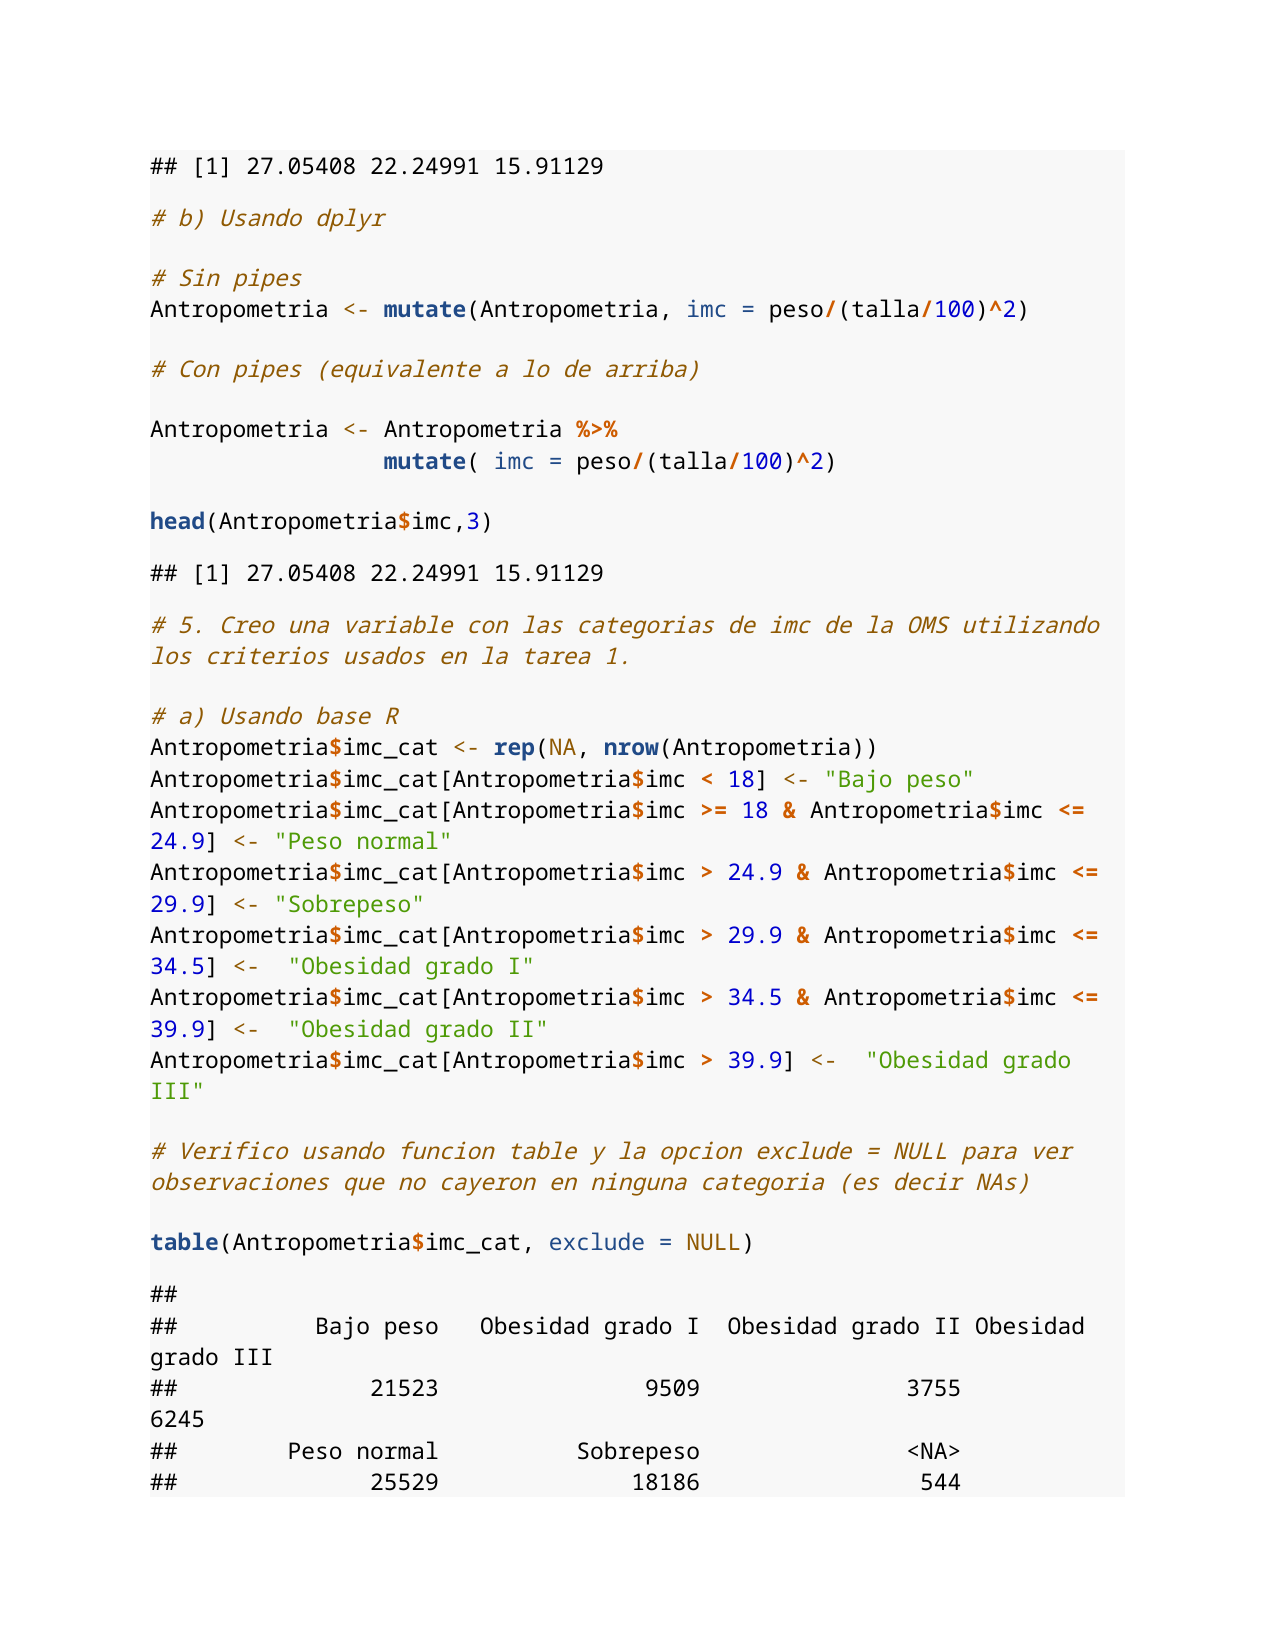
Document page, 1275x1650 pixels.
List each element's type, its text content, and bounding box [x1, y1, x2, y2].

text ## ## Bajo peso Obesidad grado I Obesidad grado II Obesidad grado III ## 21523 9509 3755 6245 ## Peso normal Sobrepeso <NA> ## 25529 18186 544 [150, 1278, 1125, 1497]
text ## [1] 27.05408 22.24991 15.91129 [150, 557, 1125, 588]
text ## [1] 27.05408 22.24991 15.91129 [150, 150, 1125, 181]
text # b) Usando dplyr # Sin pipes Antropometria <- mutate(Antropometria, imc = peso/(talla/100)^2) # Con pipes (equivalente a lo de arriba) Antropometria <- Antropometria %>% mutate( imc = peso/(talla/100)^2) head(Antropometria$imc,3) [150, 202, 1125, 536]
text # 5. Creo una variable con las categorias de imc de la OMS utilizando los criterios usados en la tarea 1. # a) Usando base R Antropometria$imc_cat <- rep(NA, nrow(Antropometria)) Antropometria$imc_cat[Antropometria$imc < 18] <- "Bajo peso" Antropometria$imc_cat[Antropometria$imc >= 18 & Antropometria$imc <= 24.9] <- "Peso normal" Antropometria$imc_cat[Antropometria$imc > 24.9 & Antropometria$imc <= 29.9] <- "Sobrepeso" Antropometria$imc_cat[Antropometria$imc > 29.9 & Antropometria$imc <= 34.5] <- "Obesidad grado I" Antropometria$imc_cat[Antropometria$imc > 34.5 & Antropometria$imc <= 39.9] <- "Obesidad grado II" Antropometria$imc_cat[Antropometria$imc > 39.9] <- "Obesidad grado III" # Verifico usando funcion table y la opcion exclude = NULL para ver observaciones que no cayeron en ninguna categoria (es decir NAs) table(Antropometria$imc_cat, exclude = NULL) [150, 609, 1125, 1257]
